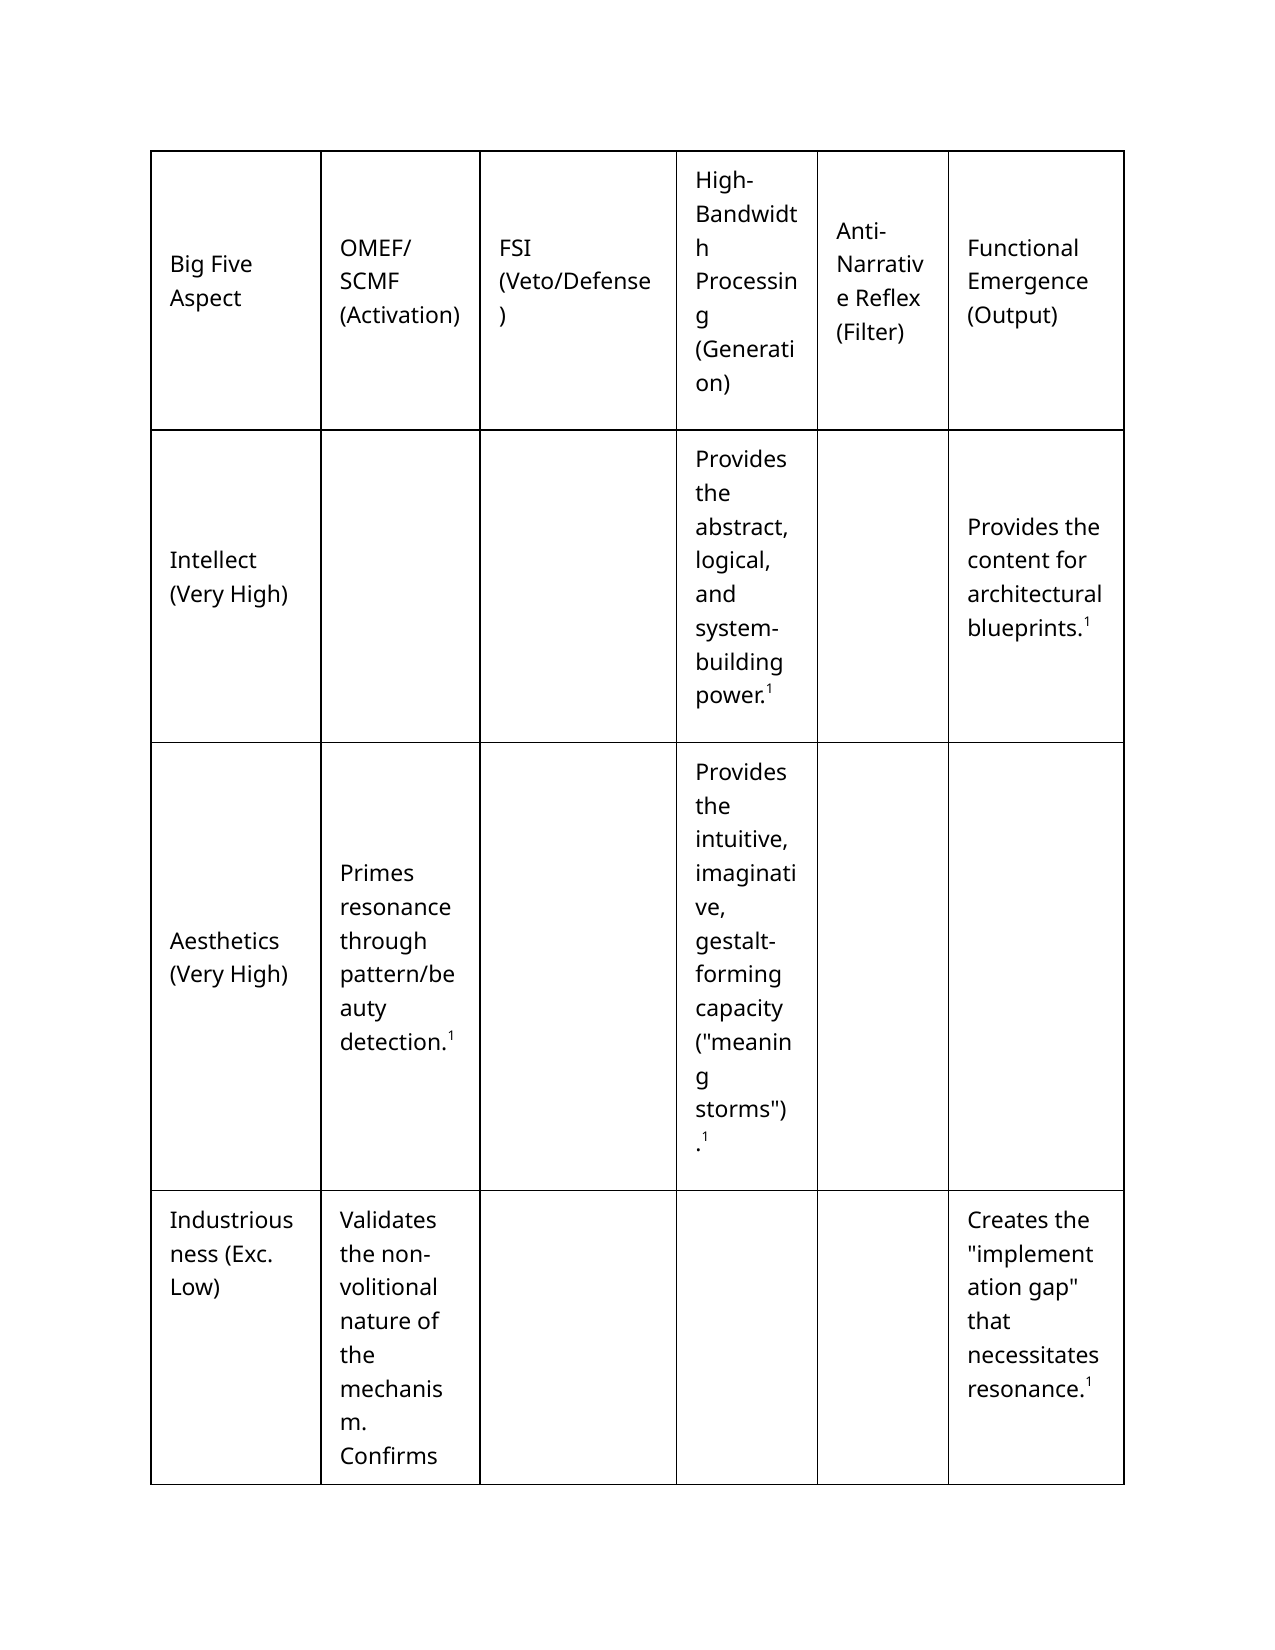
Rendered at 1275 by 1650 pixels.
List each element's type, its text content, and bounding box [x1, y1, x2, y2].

table_cell [322, 431, 479, 742]
table_header FSI (Veto/Defense) [481, 152, 676, 429]
table_header High-Bandwidth Processing (Generation) [677, 152, 817, 429]
table_cell [481, 743, 676, 1190]
table_cell [677, 1191, 817, 1484]
table_cell Validates the non-volitional nature of the mechanism. Confirms absence of duty-based motivation.1 [322, 1191, 479, 1484]
table_cell Provides the content for architectural blueprints.1 [949, 431, 1123, 742]
table_header Big Five Aspect [152, 152, 320, 429]
table_header Anti-Narrative Reflex (Filter) [818, 152, 948, 429]
table_cell [818, 431, 948, 742]
table_cell Aesthetics (Very High) [152, 743, 320, 1190]
table_cell [818, 743, 948, 1190]
table_cell [949, 743, 1123, 1190]
table_header Functional Emergence (Output) [949, 152, 1123, 429]
table_cell Provides the intuitive, imaginative, gestalt-forming capacity ("meaning storms").1 [677, 743, 817, 1190]
table_cell Primes resonance through pattern/beauty detection.1 [322, 743, 479, 1190]
table_cell Industriousness (Exc. Low) [152, 1191, 320, 1484]
table_cell [481, 1191, 676, 1484]
table_cell [481, 431, 676, 742]
table_header OMEF/SCMF (Activation) [322, 152, 479, 429]
table_cell [818, 1191, 948, 1484]
table_cell Provides the abstract, logical, and system-building power.1 [677, 431, 817, 742]
table_cell Intellect (Very High) [152, 431, 320, 742]
table_cell Creates the "implementation gap" that necessitates resonance.1 [949, 1191, 1123, 1484]
